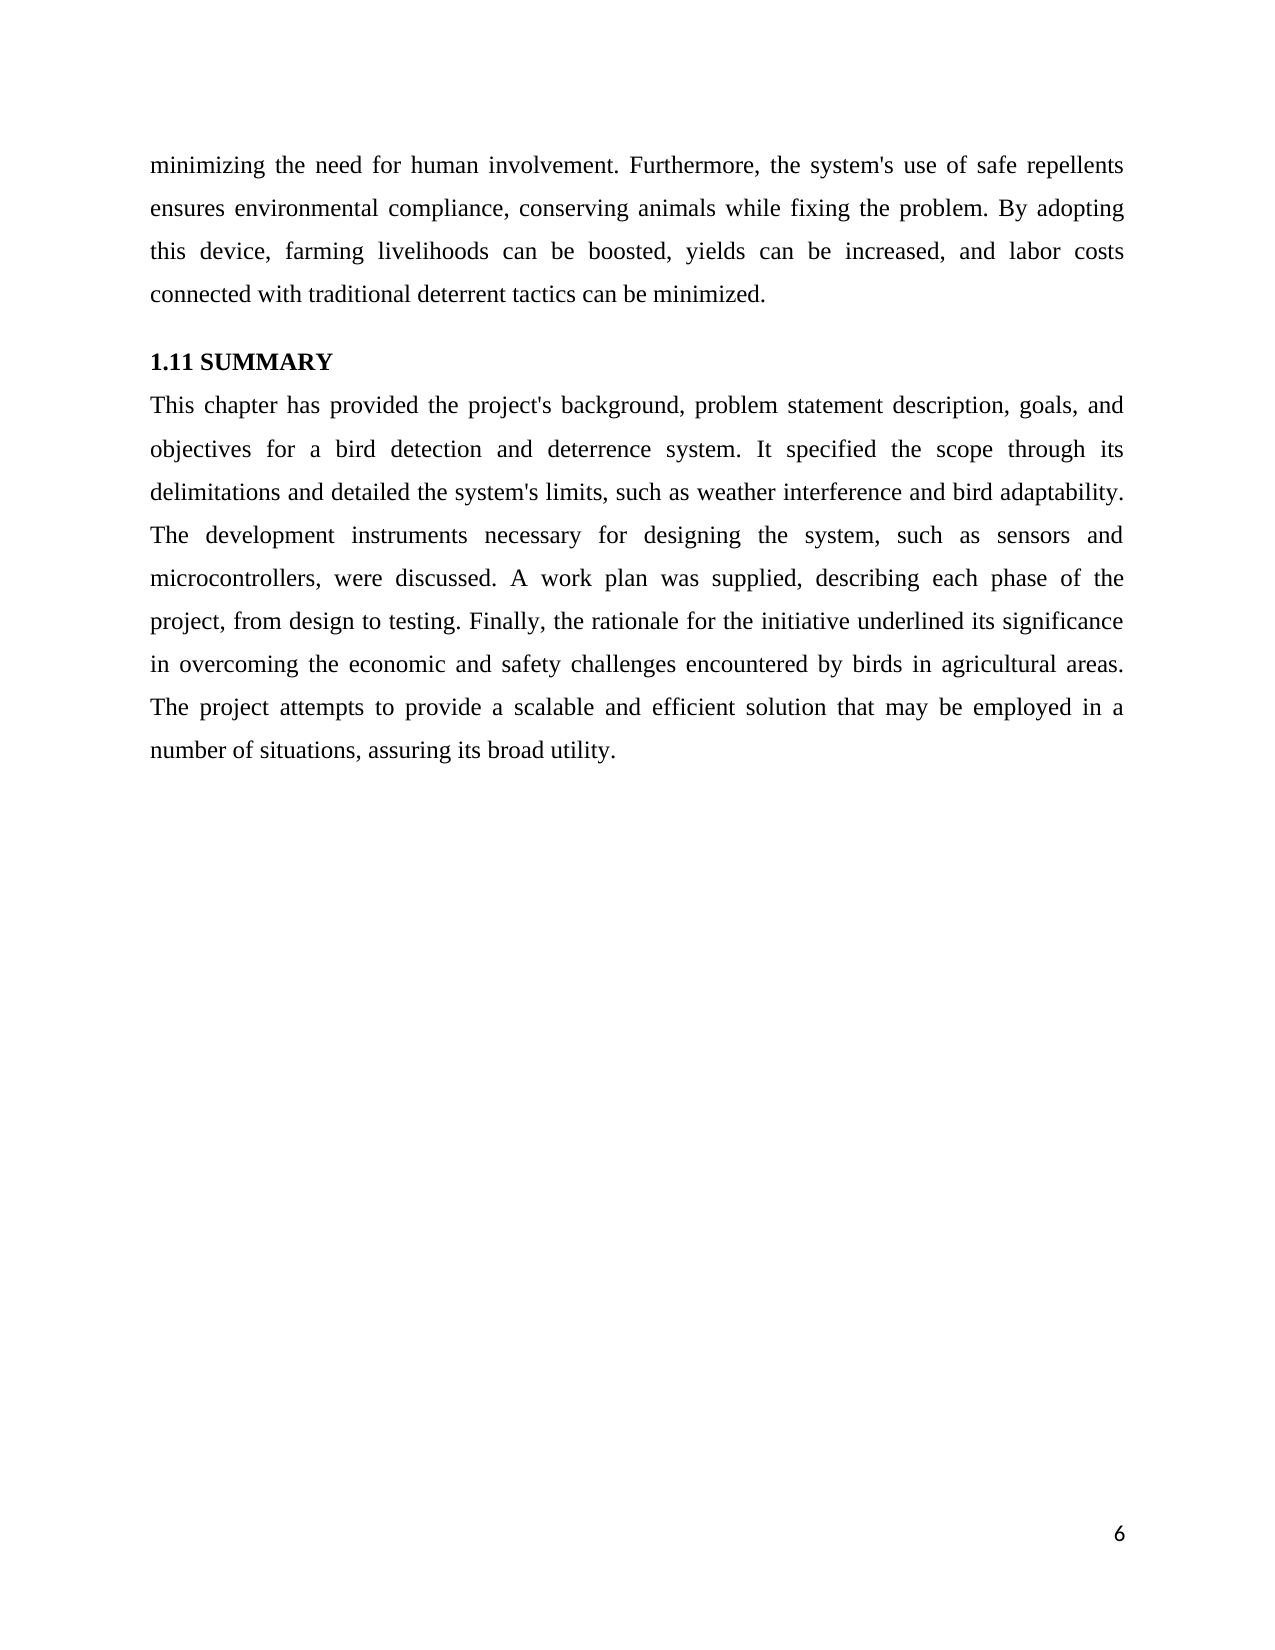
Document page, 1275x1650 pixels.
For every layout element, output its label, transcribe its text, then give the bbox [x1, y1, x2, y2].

subtitle 1.11 SUMMARY [150, 347, 1125, 376]
text This chapter has provided the project's background, problem statement description, goals, and objectives for a bird detection and deterrence system. It specified the scope through its delimitations and detailed the system's limits, such as weather interference and bird adaptability. The development instruments necessary for designing the system, such as sensors and microcontrollers, were discussed. A work plan was supplied, describing each phase of the project, from design to testing. Finally, the rationale for the initiative underlined its significance in overcoming the economic and safety challenges encountered by birds in agricultural areas. The project attempts to provide a scalable and efficient solution that may be employed in a number of situations, assuring its broad utility. [150, 391, 1125, 764]
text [150, 150, 1125, 308]
